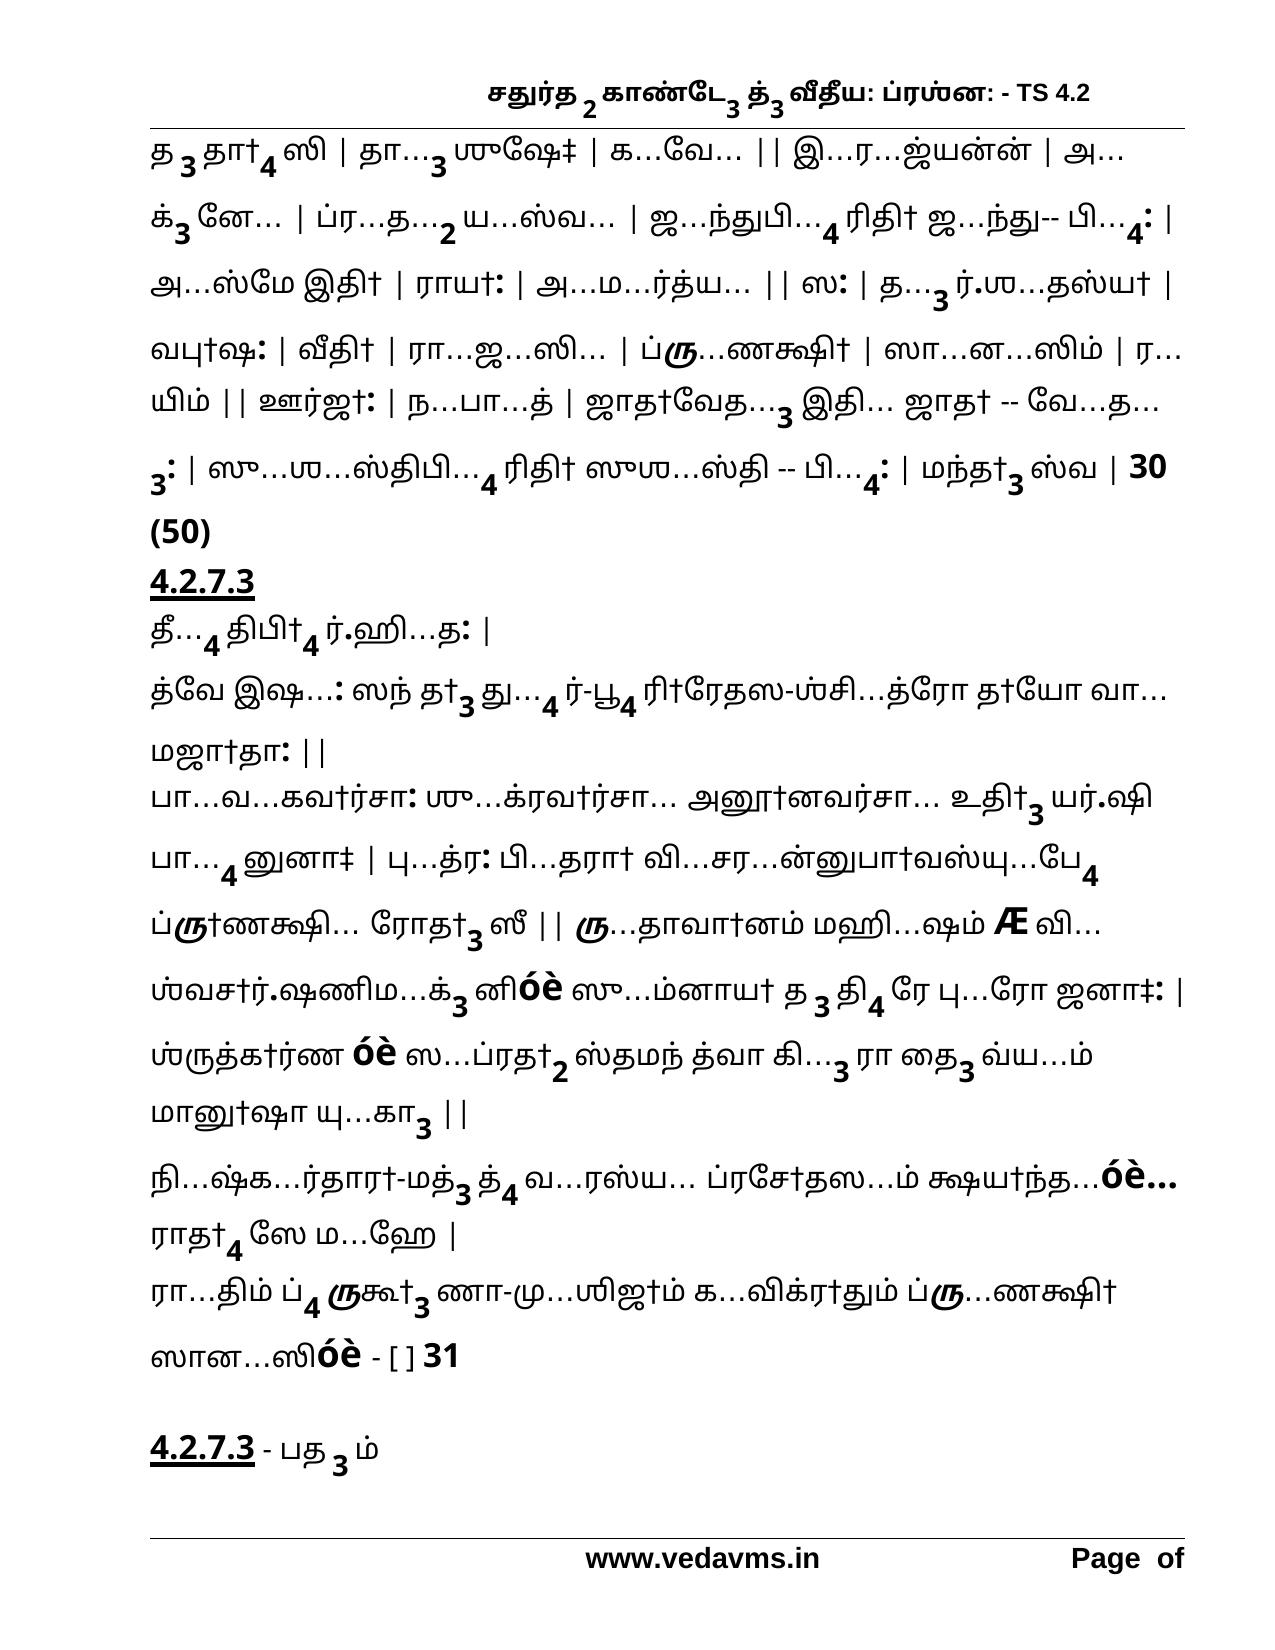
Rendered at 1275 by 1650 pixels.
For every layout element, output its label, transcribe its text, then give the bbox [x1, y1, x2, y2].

text ஶ்ருத்க†ர்ணóè ஸ…ப்ரத†2ஸ்தமந் த்வா கி…3ரா தை3வ்ய…ம் மானு†ஷா யு…கா3 || [150, 1026, 1219, 1148]
text த்வே இஷ…: ஸந் த†3து…4ர்-பூ4ரி†ரேதஸ-ஶ்சி…த்ரோ த†யோ வா…மஜா†தா: || [150, 665, 1219, 772]
text நி…ஷ்க…ர்தார†-மத்3த்4வ…ரஸ்ய… ப்ரசே†தஸ…ம் க்ஷய†ந்த…óè… ராத†4ஸே ம…ஹே | [150, 1148, 1219, 1270]
text 4.2.7.3 [150, 558, 1185, 603]
text தீ…4திபி†4ர்.ஹி…த: | [150, 603, 1219, 665]
text பா…வ…கவ†ர்சா: ஶு…க்ரவ†ர்சா… அனூ†னவர்சா… உதி†3யர்.ஷி பா…4னுனா‡ | பு…த்ர: பி…தரா† வி…சர…ன்னுபா†வஸ்யு…பே4 ப்ரு†ணக்ஷி… ரோத†3ஸீ || ரு…தாவா†னம் மஹி…ஷம் Æவி…ஶ்வச†ர்.ஷணிம…க்3னிóè ஸு…ம்னாய† த3தி4ரே பு…ரோ ஜனா‡: | [150, 772, 1219, 1026]
text 4.2.7.3 - பத3ம் [150, 1423, 1185, 1484]
text ரா…திம் ப்4ருகூ†3ணா-மு…ஶிஜ†ம் க…விக்ர†தும் ப்ரு…ணக்ஷி† ஸான…ஸிóè - [ ] 31 [150, 1270, 1219, 1378]
